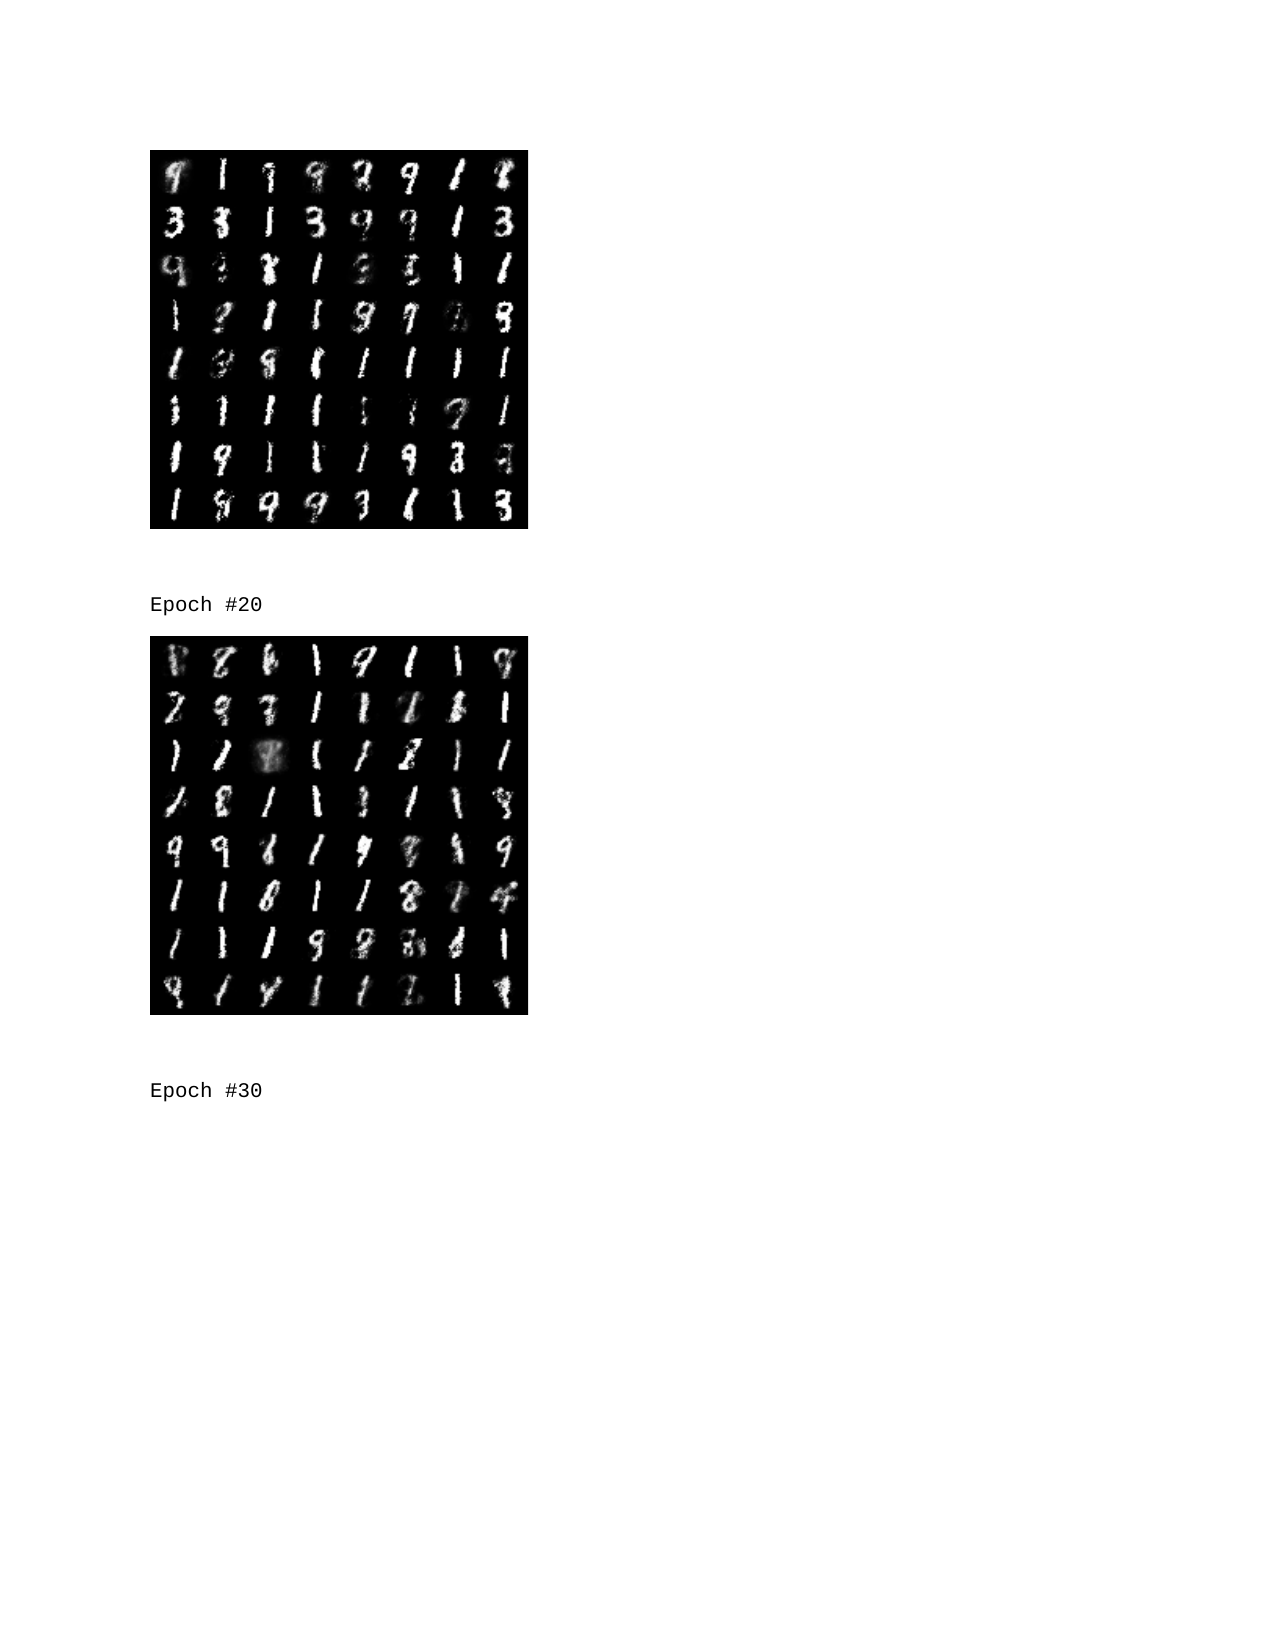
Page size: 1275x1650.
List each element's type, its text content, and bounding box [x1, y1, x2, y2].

picture [150, 636, 529, 1015]
picture [150, 150, 529, 529]
text Epoch #20 [150, 594, 1125, 617]
text Epoch #30 [150, 1080, 1125, 1103]
